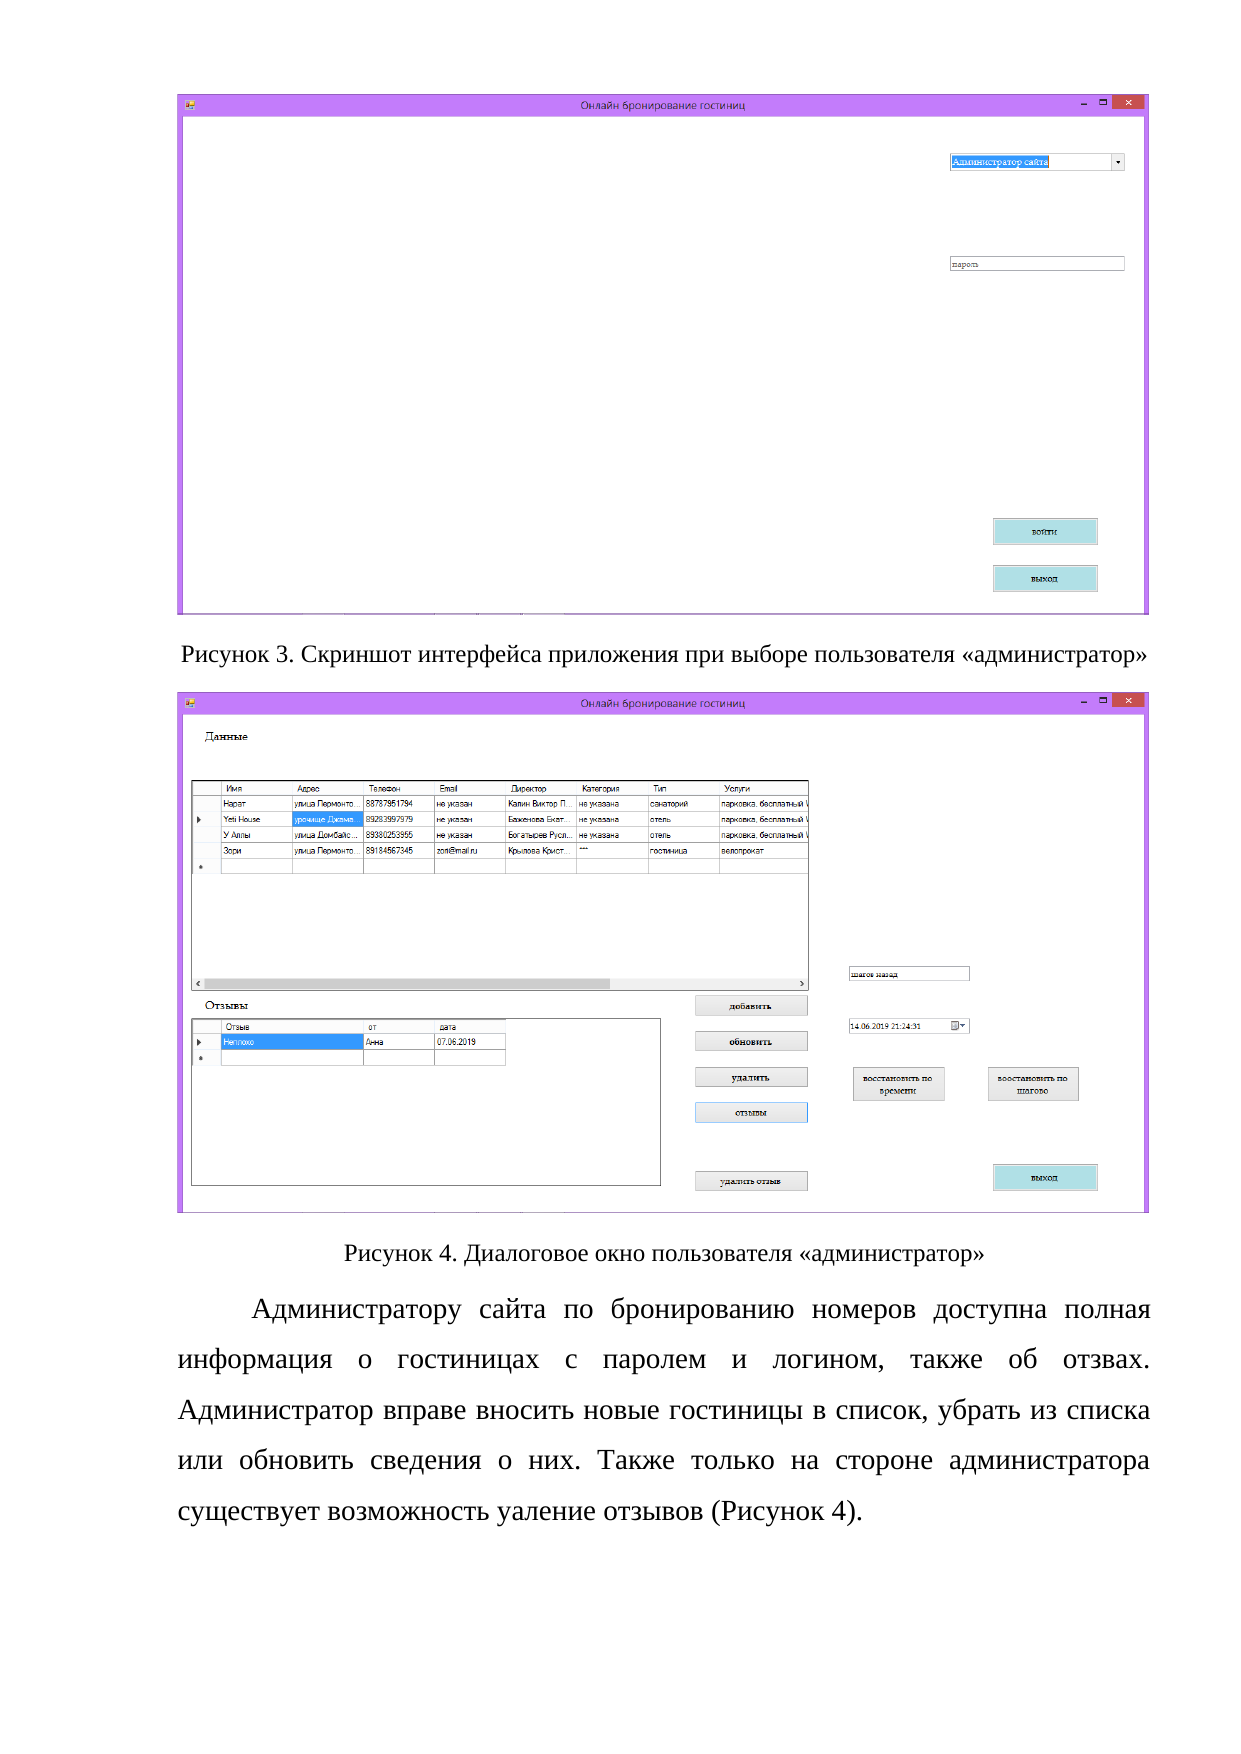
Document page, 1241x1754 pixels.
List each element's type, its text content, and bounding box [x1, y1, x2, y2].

text Рисунок 3. Скриншот интерфейса приложения при выборе пользователя «администратор» [177, 639, 1152, 668]
picture [177, 94, 1149, 615]
picture [177, 692, 1149, 1213]
text Рисунок 4. Диалоговое окно пользователя «администратор» [177, 1238, 1152, 1266]
text Администратору сайта по бронированию номеров доступна полная информация о гостиницах с паролем и логином, также об отзвах. Администратор вправе вносить новые гостиницы в список, убрать из списка или обновить сведения о них. Также только на стороне администратора существует возможность уаление отзывов (Рисунок 4). [177, 1291, 1152, 1526]
